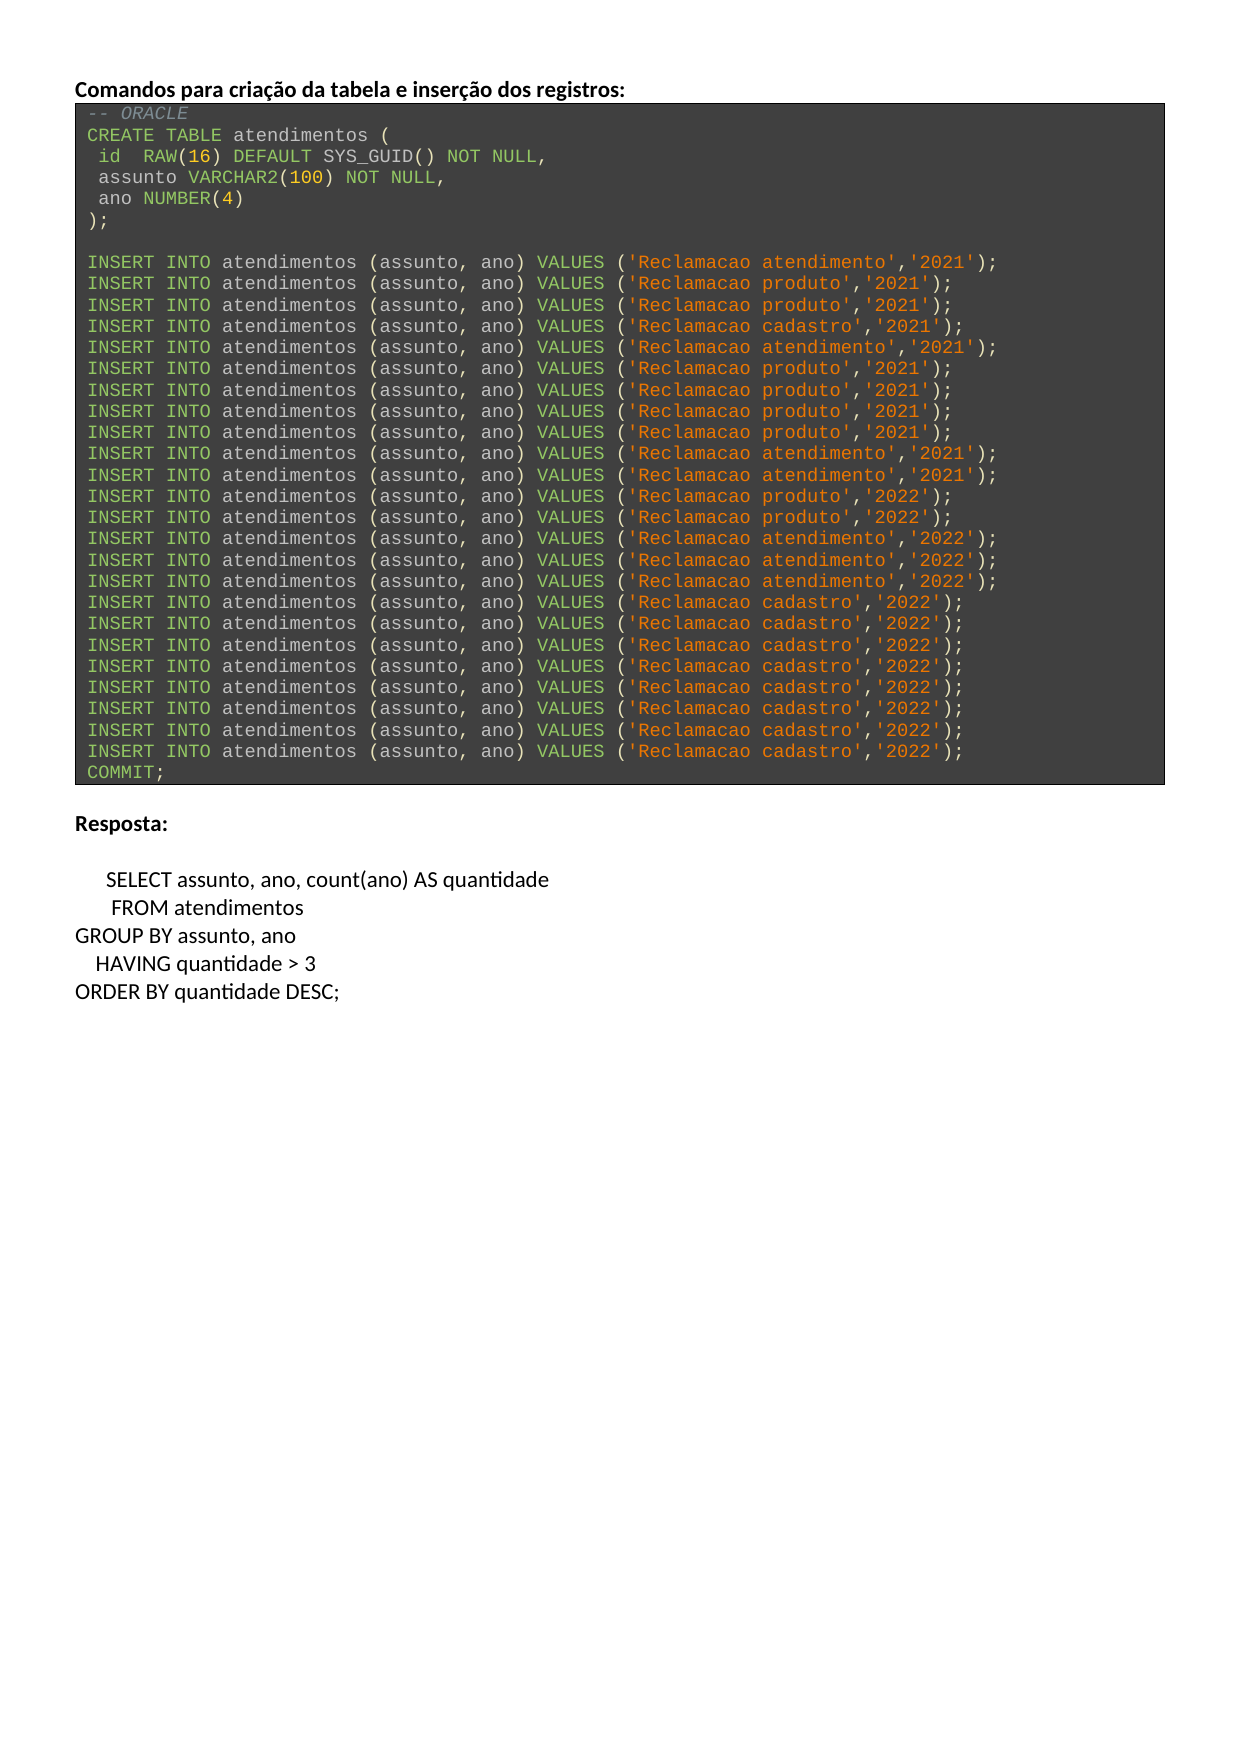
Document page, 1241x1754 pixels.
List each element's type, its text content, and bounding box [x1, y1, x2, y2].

text Resposta: [75, 809, 1165, 837]
text SELECT assunto, ano, count(ano) AS quantidade [75, 865, 1165, 893]
text FROM atendimentos [75, 893, 1165, 921]
text ORDER BY quantidade DESC; [75, 977, 1165, 1005]
text Comandos para criação da tabela e inserção dos registros: [75, 75, 1165, 103]
text HAVING quantidade > 3 [75, 949, 1165, 977]
text GROUP BY assunto, ano [75, 921, 1165, 949]
table_header -- ORACLE CREATE TABLE atendimentos ( id RAW(16) DEFAULT SYS_GUID() NOT NULL, assunto VARCHAR2(100) NOT NULL, ano NUMBER(4) ); INSERT INTO atendimentos (assunto, ano) VALUES ('Reclamacao atendimento','2021'); INSERT INTO atendimentos (assunto, ano) VALUES ('Reclamacao produto','2021'); INSERT INTO atendimentos (assunto, ano) VALUES ('Reclamacao produto','2021'); INSERT INTO atendimentos (assunto, ano) VALUES ('Reclamacao cadastro','2021'); INSERT INTO atendimentos (assunto, ano) VALUES ('Reclamacao atendimento','2021'); INSERT INTO atendimentos (assunto, ano) VALUES ('Reclamacao produto','2021'); INSERT INTO atendimentos (assunto, ano) VALUES ('Reclamacao produto','2021'); INSERT INTO atendimentos (assunto, ano) VALUES ('Reclamacao produto','2021'); INSERT INTO atendimentos (assunto, ano) VALUES ('Reclamacao produto','2021'); INSERT INTO atendimentos (assunto, ano) VALUES ('Reclamacao atendimento','2021'); INSERT INTO atendimentos (assunto, ano) VALUES ('Reclamacao atendimento','2021'); INSERT INTO atendimentos (assunto, ano) VALUES ('Reclamacao produto','2022'); INSERT INTO atendimentos (assunto, ano) VALUES ('Reclamacao produto','2022'); INSERT INTO atendimentos (assunto, ano) VALUES ('Reclamacao atendimento','2022'); INSERT INTO atendimentos (assunto, ano) VALUES ('Reclamacao atendimento','2022'); INSERT INTO atendimentos (assunto, ano) VALUES ('Reclamacao atendimento','2022'); INSERT INTO atendimentos (assunto, ano) VALUES ('Reclamacao cadastro','2022'); INSERT INTO atendimentos (assunto, ano) VALUES ('Reclamacao cadastro','2022'); INSERT INTO atendimentos (assunto, ano) VALUES ('Reclamacao cadastro','2022'); INSERT INTO atendimentos (assunto, ano) VALUES ('Reclamacao cadastro','2022'); INSERT INTO atendimentos (assunto, ano) VALUES ('Reclamacao cadastro','2022'); INSERT INTO atendimentos (assunto, ano) VALUES ('Reclamacao cadastro','2022'); INSERT INTO atendimentos (assunto, ano) VALUES ('Reclamacao cadastro','2022'); INSERT INTO atendimentos (assunto, ano) VALUES ('Reclamacao cadastro','2022'); COMMIT; [76, 104, 1164, 784]
